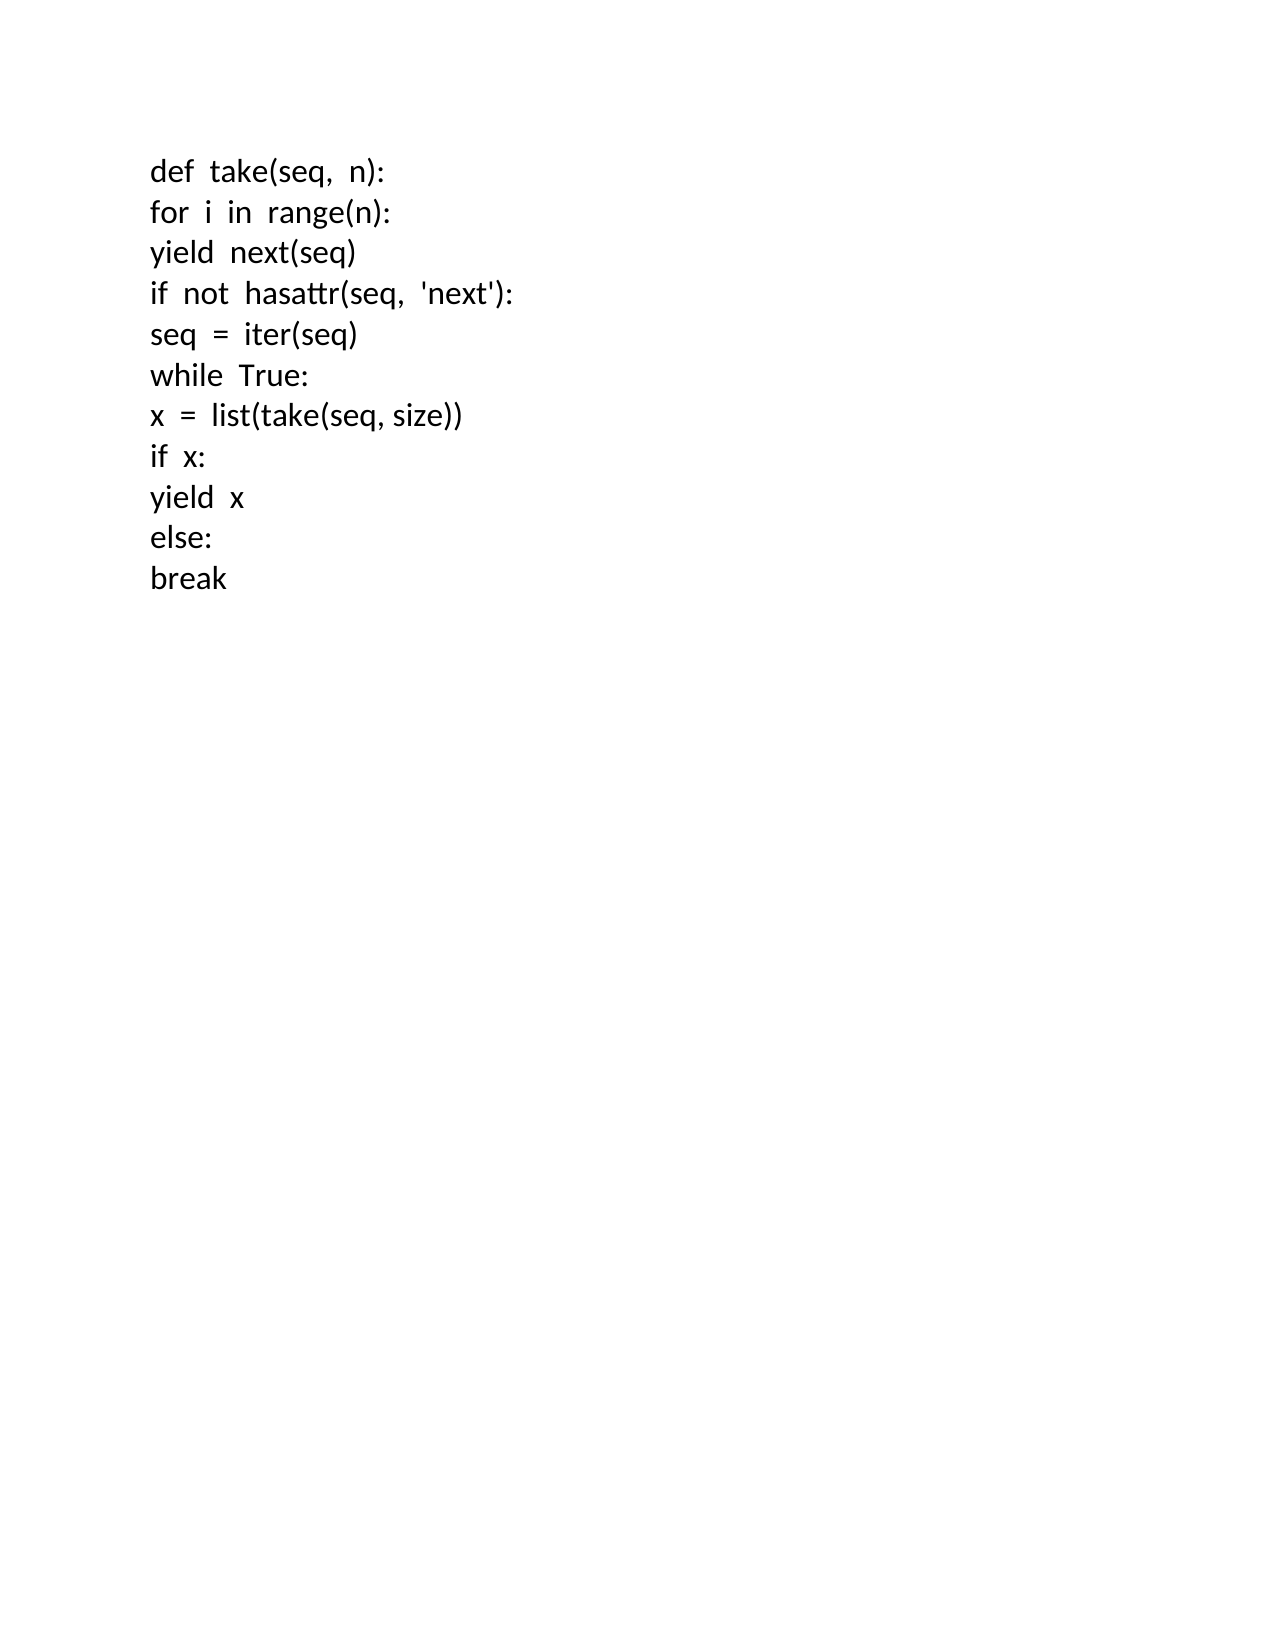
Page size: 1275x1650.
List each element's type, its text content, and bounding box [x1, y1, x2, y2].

text x = list(take(seq, size)) [150, 394, 1125, 435]
text yield x [150, 476, 1125, 517]
text seq = iter(seq) [150, 313, 1125, 354]
text else: [150, 517, 1125, 557]
text if x: [150, 435, 1125, 476]
text if not hasattr(seq, 'next'): [150, 272, 1125, 313]
text def take(seq, n): [150, 150, 1125, 191]
text yield next(seq) [150, 231, 1125, 272]
text break [150, 557, 1125, 598]
text for i in range(n): [150, 191, 1125, 231]
text while True: [150, 354, 1125, 394]
